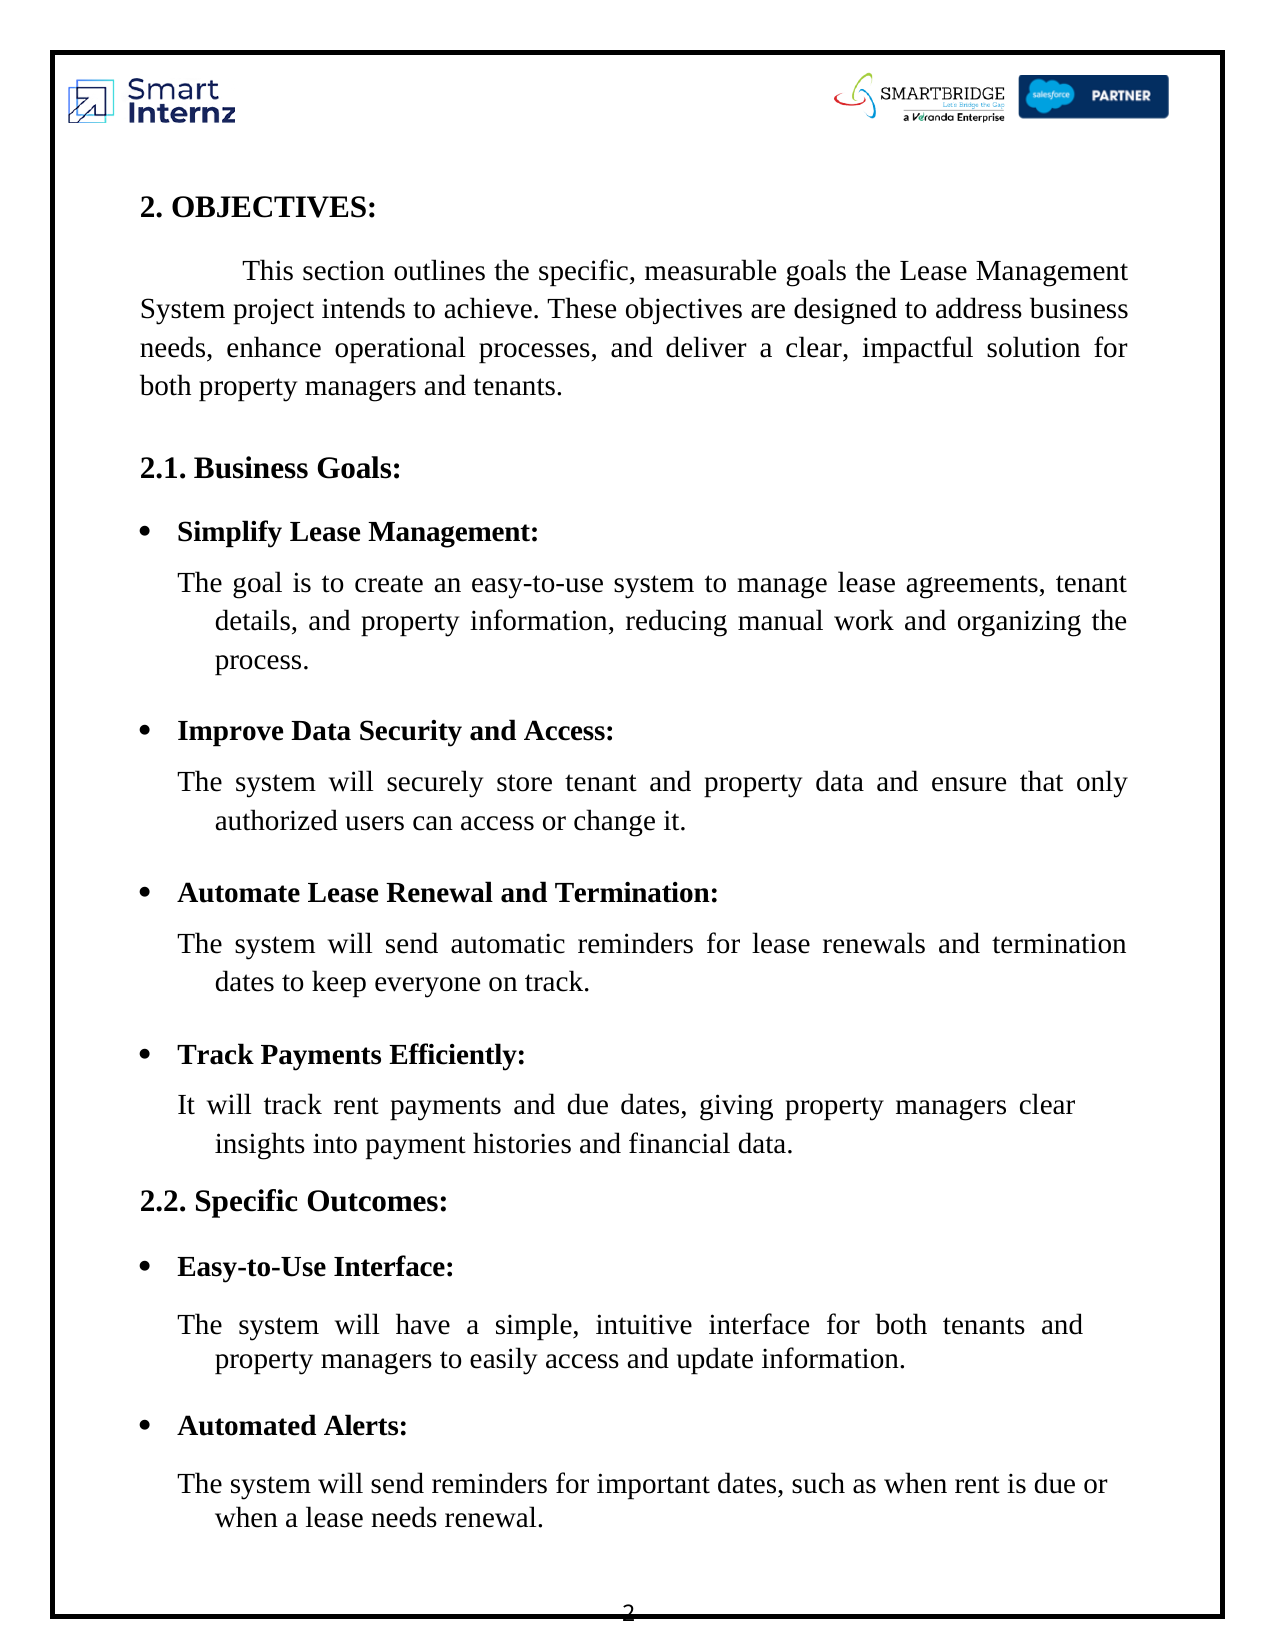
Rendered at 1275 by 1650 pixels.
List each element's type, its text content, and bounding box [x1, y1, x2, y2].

subtitle Automated Alerts: [139, 1408, 1162, 1442]
text This section outlines the specific, measurable goals the Lease Management System project intends to achieve. These objectives are designed to address business needs, enhance operational processes, and deliver a clear, impactful solution for both property managers and tenants. [139, 253, 1129, 402]
text The system will send reminders for important dates, such as when rent is due or when a lease needs renewal. [177, 1467, 1136, 1534]
text The goal is to create an easy-to-use system to manage lease agreements, tenant details, and property information, reducing manual work and organizing the process. [177, 565, 1128, 675]
subtitle Simplify Lease Management: [139, 514, 1162, 548]
text The system will send automatic reminders for lease renewals and termination dates to keep everyone on track. [177, 926, 1128, 998]
subtitle OBJECTIVES: [139, 188, 1162, 224]
subtitle Improve Data Security and Access: [139, 713, 1162, 747]
subtitle Specific Outcomes: [139, 1182, 1162, 1218]
text It will track rent payments and due dates, giving property managers clear insights into payment histories and financial data. [177, 1087, 1162, 1159]
subtitle Easy-to-Use Interface: [139, 1249, 1162, 1283]
subtitle Automate Lease Renewal and Termination: [139, 876, 1162, 909]
picture [1018, 75, 1169, 119]
picture [833, 72, 1005, 123]
subtitle Business Goals: [139, 449, 1162, 485]
picture [68, 78, 235, 123]
subtitle Track Payments Efficiently: [139, 1037, 1162, 1071]
text The system will have a simple, intuitive interface for both tenants and property managers to easily access and update information. [177, 1307, 1162, 1374]
text The system will securely store tenant and property data and ensure that only authorized users can access or change it. [177, 764, 1129, 836]
